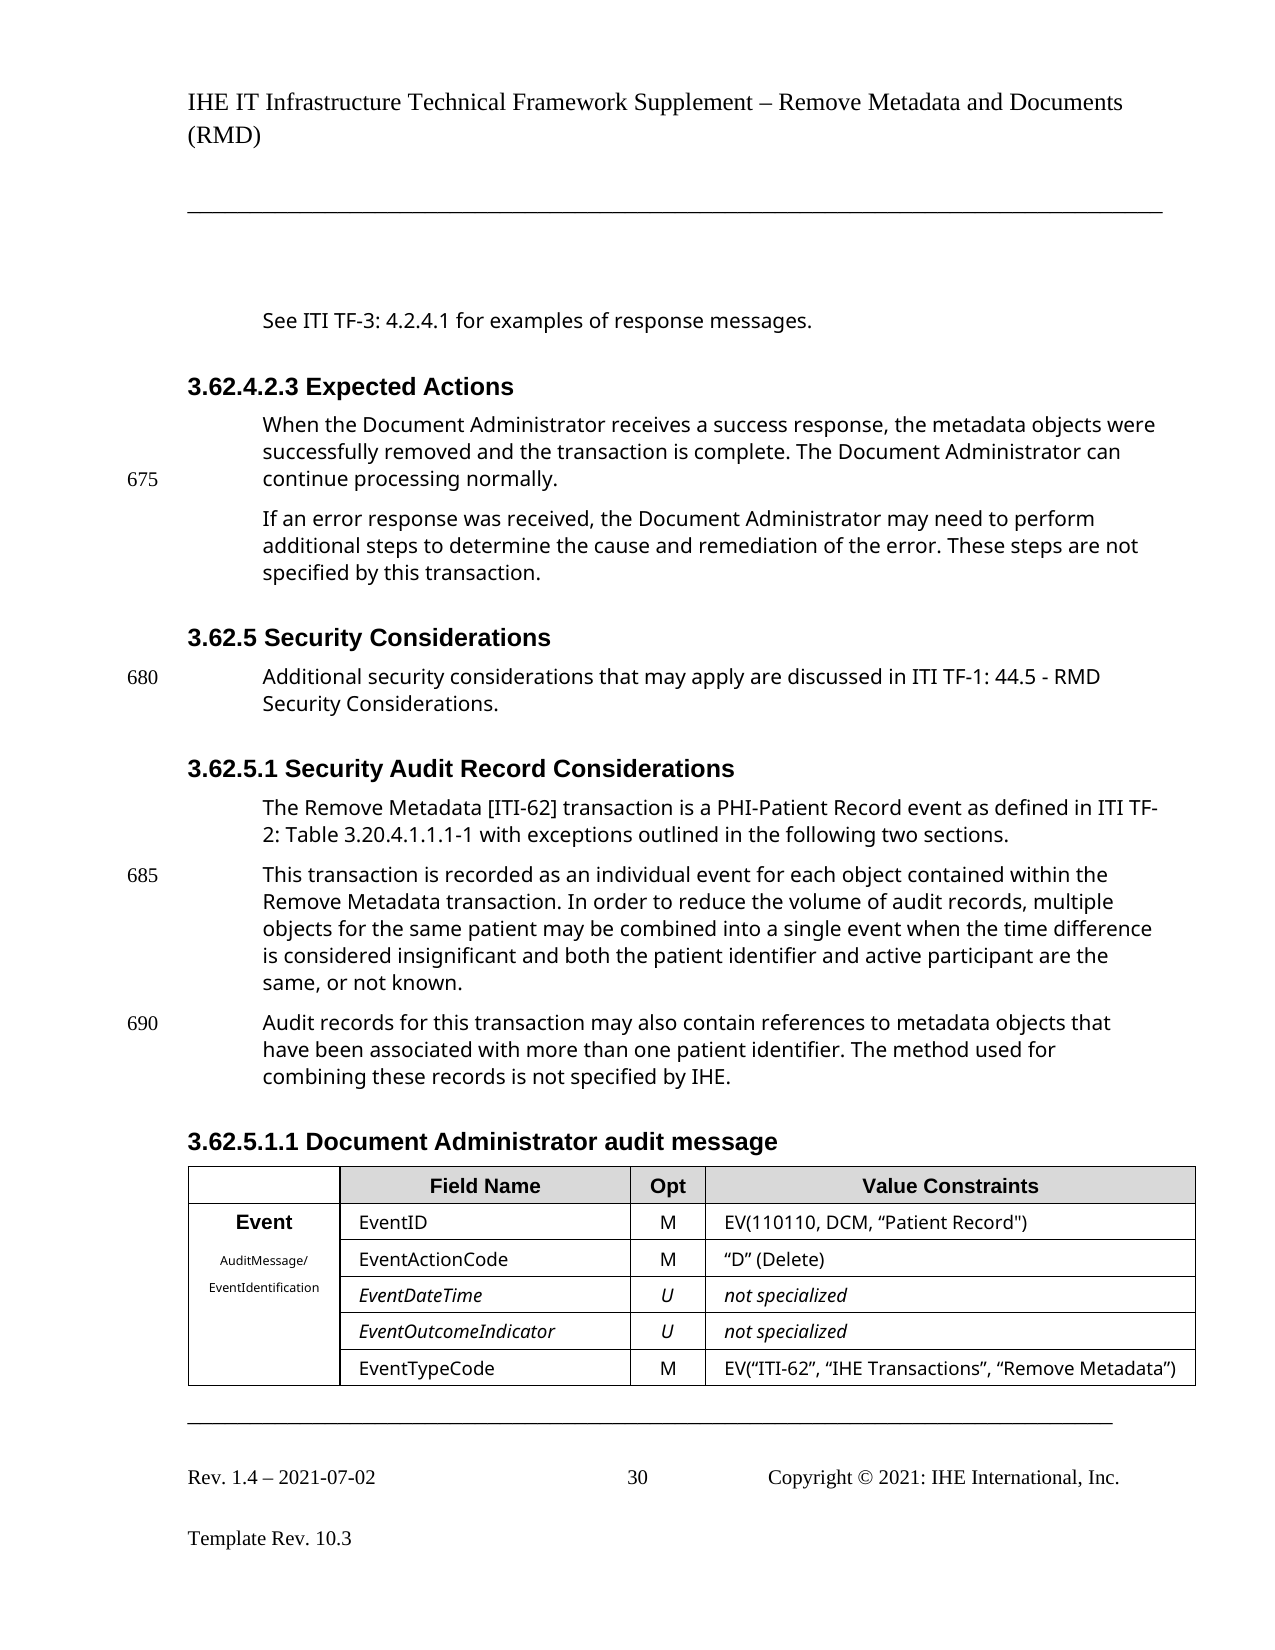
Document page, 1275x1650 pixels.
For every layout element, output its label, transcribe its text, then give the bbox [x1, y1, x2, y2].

text Audit records for this transaction may also contain references to metadata objects that have been associated with more than one patient identifier. The method used for combining these records is not specified by IHE. [262, 1008, 1162, 1089]
subtitle 3.62.5 Security Considerations [187, 623, 1162, 652]
text The Remove Metadata [ITI-62] transaction is a PHI-Patient Record event as defined in ITI TF-2: Table 3.20.4.1.1.1-1 with exceptions outlined in the following two sections. [262, 794, 1162, 848]
table_header Field Name [341, 1167, 630, 1203]
table_cell M [631, 1350, 705, 1385]
table_cell M [631, 1204, 705, 1239]
subtitle 3.62.5.1.1 Document Administrator audit message [187, 1127, 1162, 1156]
table_header Opt [631, 1167, 705, 1203]
table_cell EventActionCode [341, 1240, 630, 1276]
table_cell Event AuditMessage/ EventIdentification [189, 1204, 339, 1385]
table_cell U [631, 1313, 705, 1348]
text If an error response was received, the Document Administrator may need to perform additional steps to determine the cause and remediation of the error. These steps are not specified by this transaction. [262, 505, 1162, 586]
table_cell EV(“ITI-62”, “IHE Transactions”, “Remove Metadata”) [706, 1350, 1195, 1385]
table_cell “D” (Delete) [706, 1240, 1195, 1276]
text When the Document Administrator receives a success response, the metadata objects were successfully removed and the transaction is complete. The Document Administrator can continue processing normally. [262, 411, 1162, 492]
table_header Value Constraints [706, 1167, 1195, 1203]
table_cell not specialized [706, 1277, 1195, 1312]
table_cell U [631, 1277, 705, 1312]
table_cell not specialized [706, 1313, 1195, 1348]
table_cell EV(110110, DCM, “Patient Record") [706, 1204, 1195, 1239]
subtitle 3.62.4.2.3 Expected Actions [187, 372, 1162, 400]
subtitle 3.62.5.1 Security Audit Record Considerations [187, 754, 1162, 783]
table_cell EventID [341, 1204, 630, 1239]
text See ITI TF-3: 4.2.4.1 for examples of response messages. [262, 307, 1162, 334]
table_cell EventDateTime [341, 1277, 630, 1312]
text This transaction is recorded as an individual event for each object contained within the Remove Metadata transaction. In order to reduce the volume of audit records, multiple objects for the same patient may be combined into a single event when the time difference is considered insignificant and both the patient identifier and active participant are the same, or not known. [262, 860, 1162, 996]
table_cell EventOutcomeIndicator [341, 1313, 630, 1348]
text Additional security considerations that may apply are discussed in ITI TF-1: 44.5 - RMD Security Considerations. [262, 663, 1162, 717]
table_header [189, 1167, 339, 1203]
table_cell EventTypeCode [341, 1350, 630, 1385]
table_cell M [631, 1240, 705, 1276]
